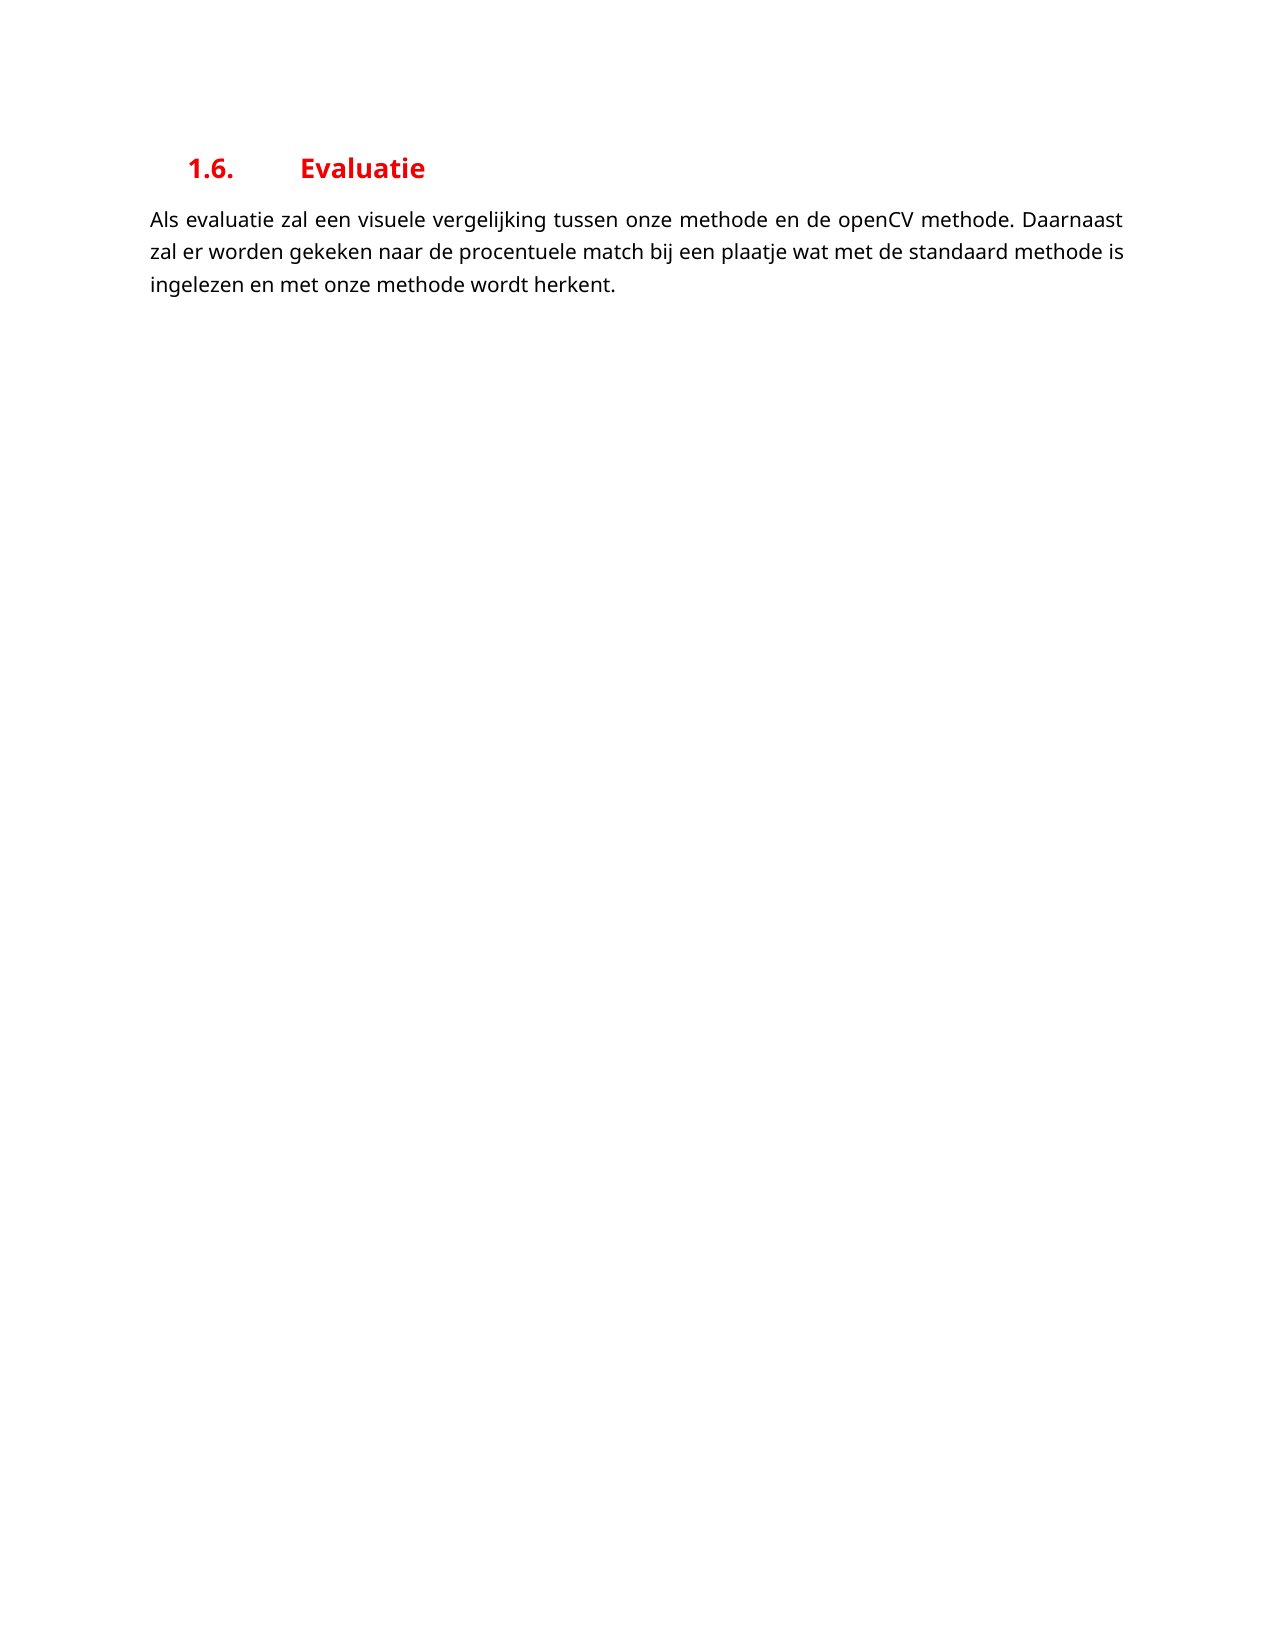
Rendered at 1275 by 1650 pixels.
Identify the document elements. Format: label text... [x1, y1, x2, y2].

text Als evaluatie zal een visuele vergelijking tussen onze methode en de openCV methode. Daarnaast zal er worden gekeken naar de procentuele match bij een plaatje wat met de standaard methode is ingelezen en met onze methode wordt herkent. [150, 205, 1125, 298]
subtitle Evaluatie [187, 150, 1125, 187]
